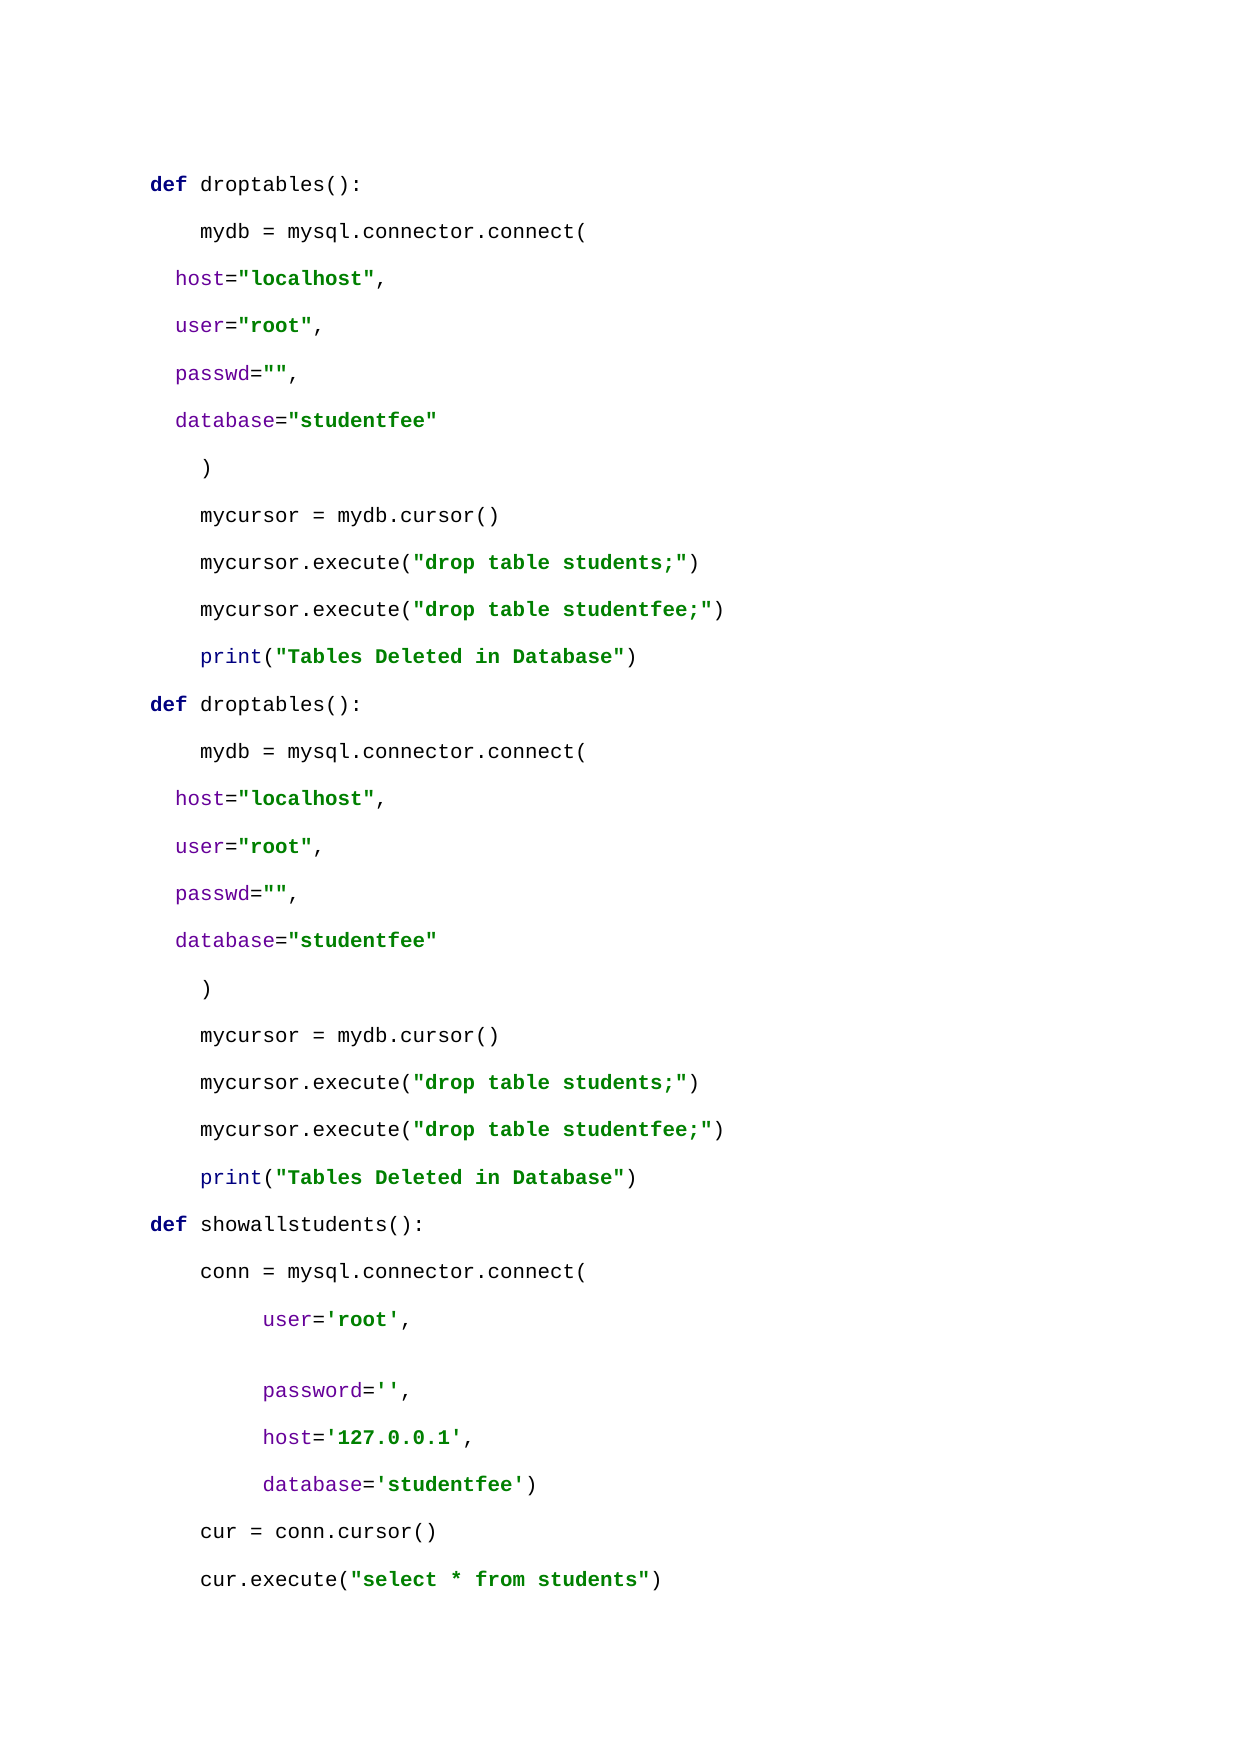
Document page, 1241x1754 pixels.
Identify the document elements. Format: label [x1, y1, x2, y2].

text [150, 150, 1090, 1592]
